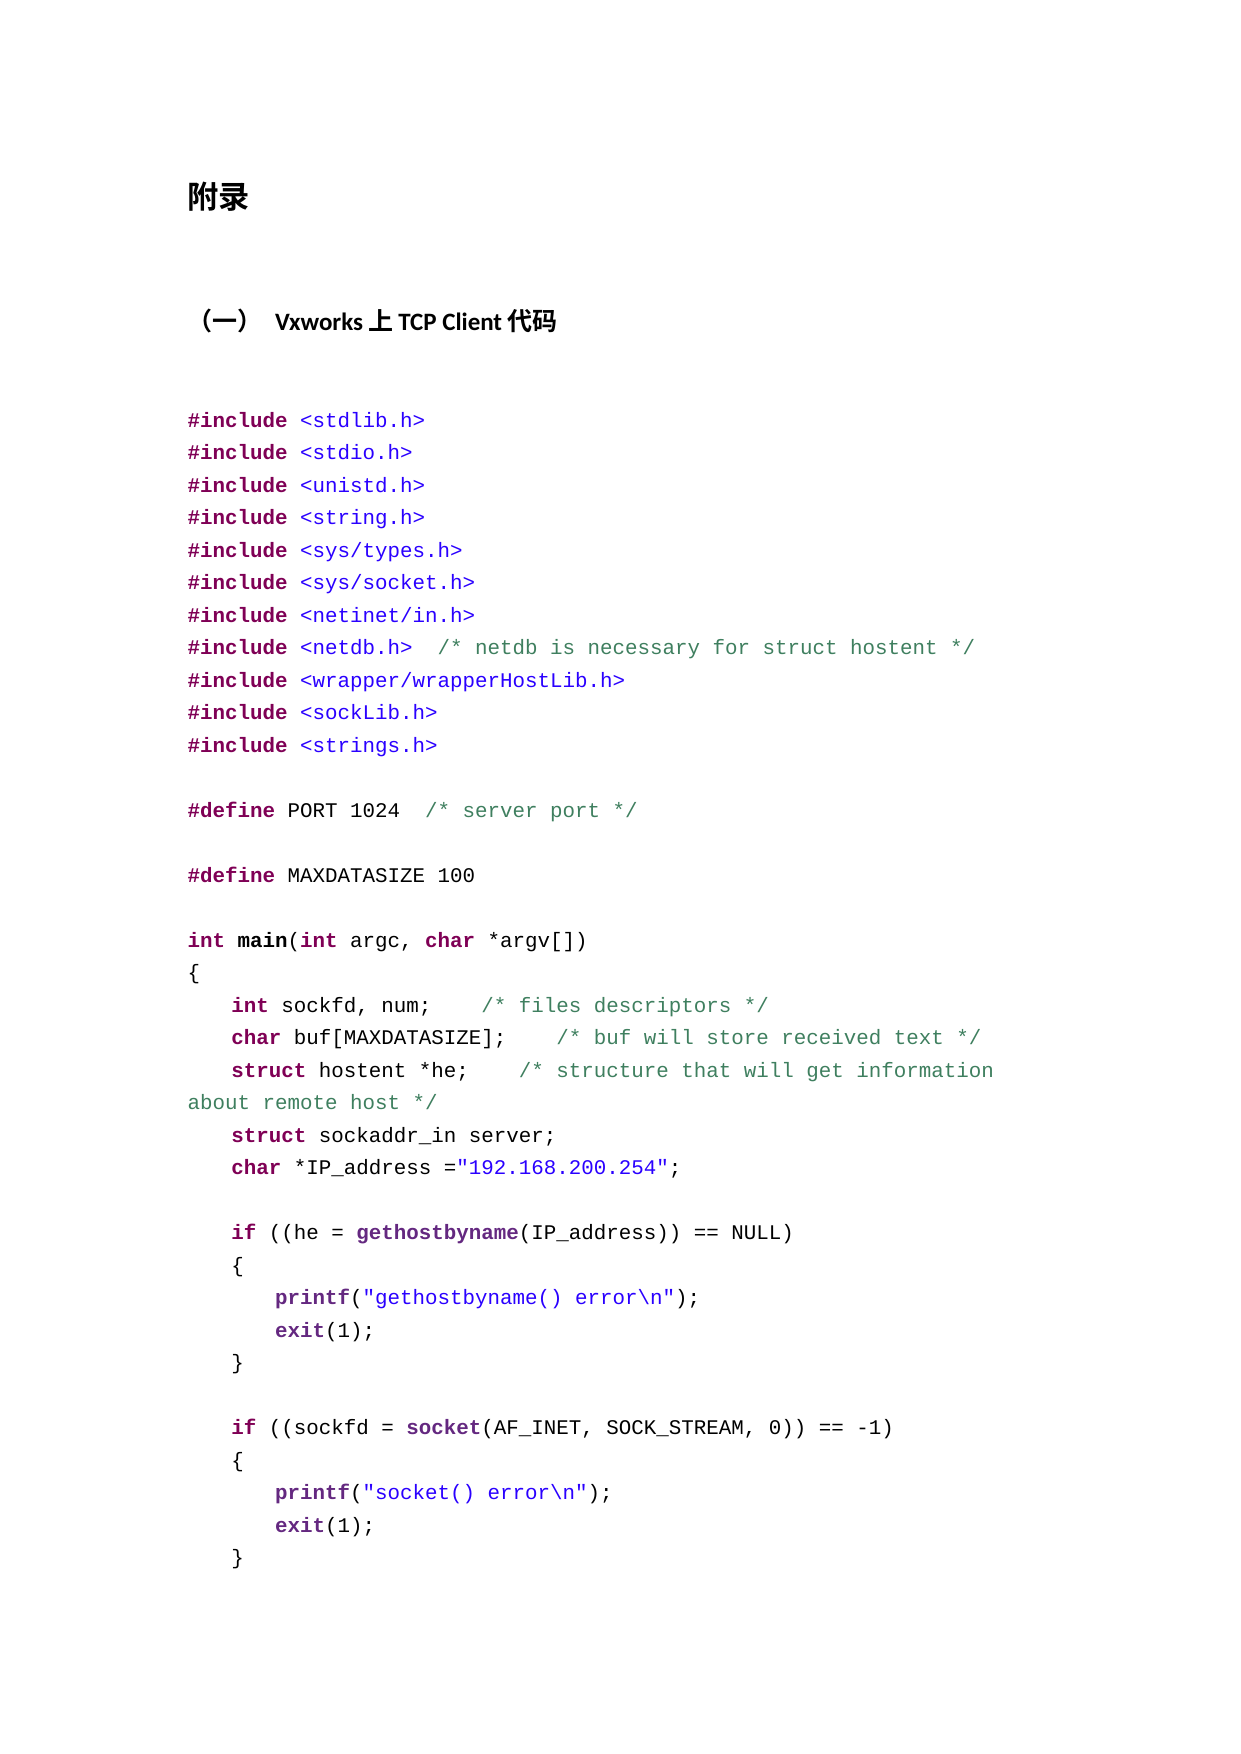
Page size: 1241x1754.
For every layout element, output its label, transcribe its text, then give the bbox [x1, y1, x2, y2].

text { [187, 1251, 1053, 1283]
text #include <unistd.h> [187, 471, 1053, 503]
text #include <sys/types.h> [187, 536, 1053, 568]
text #include <sys/socket.h> [187, 568, 1053, 601]
text { [187, 958, 1053, 991]
text exit(1); [187, 1511, 1053, 1543]
text } [187, 1543, 1053, 1576]
text struct sockaddr_in server; [187, 1121, 1053, 1153]
text if ((he = gethostbyname(IP_address)) == NULL) [187, 1218, 1053, 1251]
text char buf[MAXDATASIZE]; /* buf will store received text */ [187, 1023, 1053, 1056]
subtitle Vxworks上TCP Client代码 [187, 287, 1053, 352]
text char *IP_address ="192.168.200.254"; [187, 1153, 1053, 1186]
text if ((sockfd = socket(AF_INET, SOCK_STREAM, 0)) == -1) [187, 1413, 1053, 1446]
text #include <wrapper/wrapperHostLib.h> [187, 666, 1053, 698]
text #include <string.h> [187, 503, 1053, 536]
subtitle 附录 [187, 162, 1053, 227]
text #include <strings.h> [187, 731, 1053, 763]
text int main(int argc, char *argv[]) [187, 926, 1053, 958]
text #include <netinet/in.h> [187, 601, 1053, 633]
text #include <netdb.h> /* netdb is necessary for struct hostent */ [187, 633, 1053, 666]
text printf("socket() error\n"); [187, 1478, 1053, 1511]
text #define PORT 1024 /* server port */ [187, 796, 1053, 828]
text #define MAXDATASIZE 100 [187, 861, 1053, 893]
text { [187, 1446, 1053, 1478]
text } [187, 1348, 1053, 1381]
text int sockfd, num; /* files descriptors */ [187, 991, 1053, 1023]
text #include <stdio.h> [187, 438, 1053, 471]
text struct hostent *he; /* structure that will get information about remote host */ [187, 1056, 1053, 1121]
text #include <sockLib.h> [187, 698, 1053, 731]
text exit(1); [187, 1316, 1053, 1348]
text printf("gethostbyname() error\n"); [187, 1283, 1053, 1316]
text #include <stdlib.h> [187, 406, 1053, 438]
